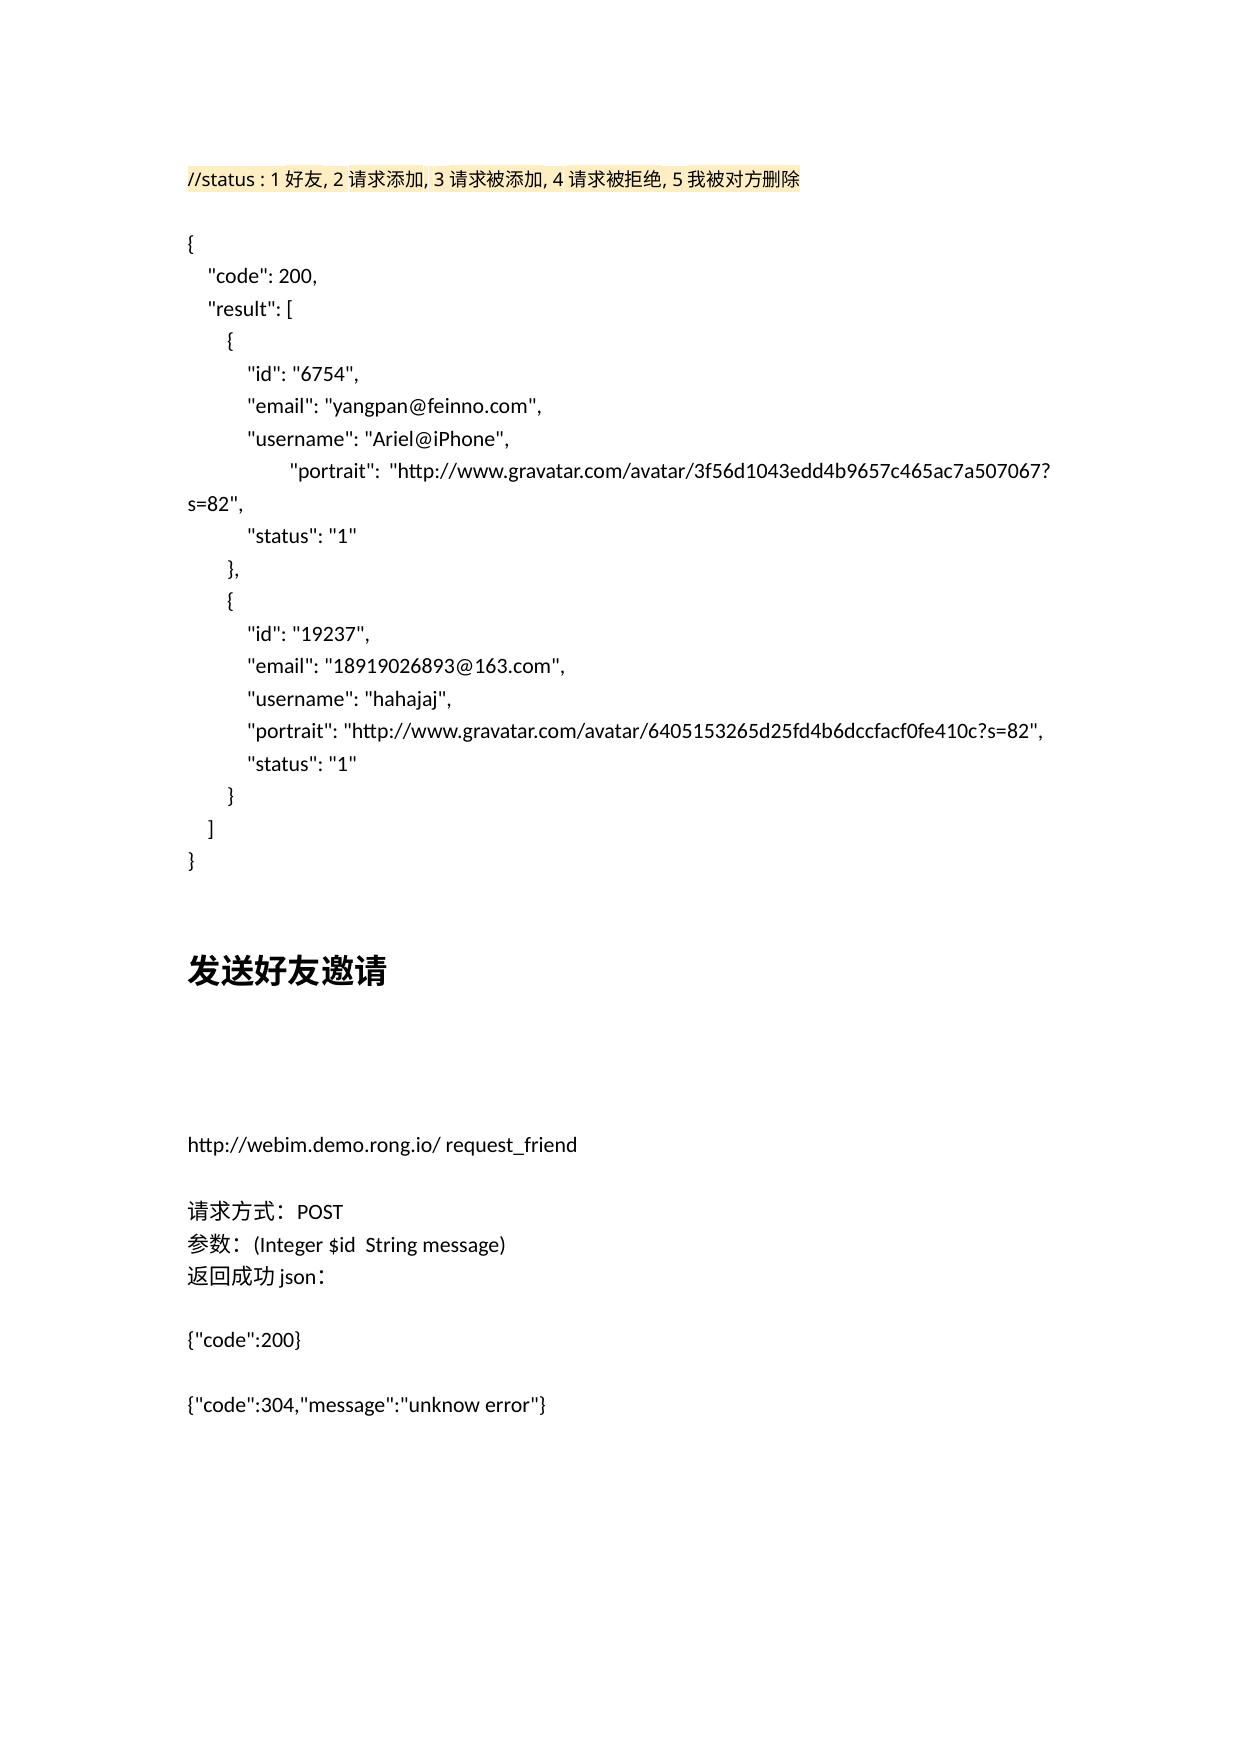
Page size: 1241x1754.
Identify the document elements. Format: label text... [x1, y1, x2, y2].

text { [187, 584, 1053, 617]
text "result": [ [187, 292, 1053, 324]
text 请求方式：POST [187, 1194, 1053, 1226]
text "portrait": "http://www.gravatar.com/avatar/6405153265d25fd4b6dccfacf0fe410c?s=82", [187, 714, 1053, 747]
text ] [187, 812, 1053, 844]
text }, [187, 552, 1053, 584]
text {"code":200} [187, 1324, 1053, 1356]
text "email": "18919026893@163.com", [187, 649, 1053, 682]
text { [187, 227, 1053, 259]
text "status": "1" [187, 747, 1053, 779]
text "username": "Ariel@iPhone", [187, 422, 1053, 454]
subtitle 发送好友邀请 [187, 937, 1053, 1002]
text 返回成功json： [187, 1259, 1053, 1291]
text 参数：(Integer $id String message) [187, 1226, 1053, 1259]
text "id": "6754", [187, 357, 1053, 389]
text "email": "yangpan@feinno.com", [187, 389, 1053, 422]
text "username": "hahajaj", [187, 682, 1053, 714]
text http://webim.demo.rong.io/ request_friend [187, 1129, 1053, 1161]
text //status : 1 好友, 2 请求添加, 3 请求被添加, 4 请求被拒绝, 5 我被对方删除 [187, 162, 1053, 194]
text "code": 200, [187, 259, 1053, 292]
text "portrait": "http://www.gravatar.com/avatar/3f56d1043edd4b9657c465ac7a507067?s=82", [187, 454, 1053, 519]
text "status": "1" [187, 519, 1053, 552]
text {"code":304,"message":"unknow error"} [187, 1389, 1053, 1421]
text { [187, 324, 1053, 357]
text } [187, 779, 1053, 812]
text } [187, 844, 1053, 877]
text "id": "19237", [187, 617, 1053, 649]
